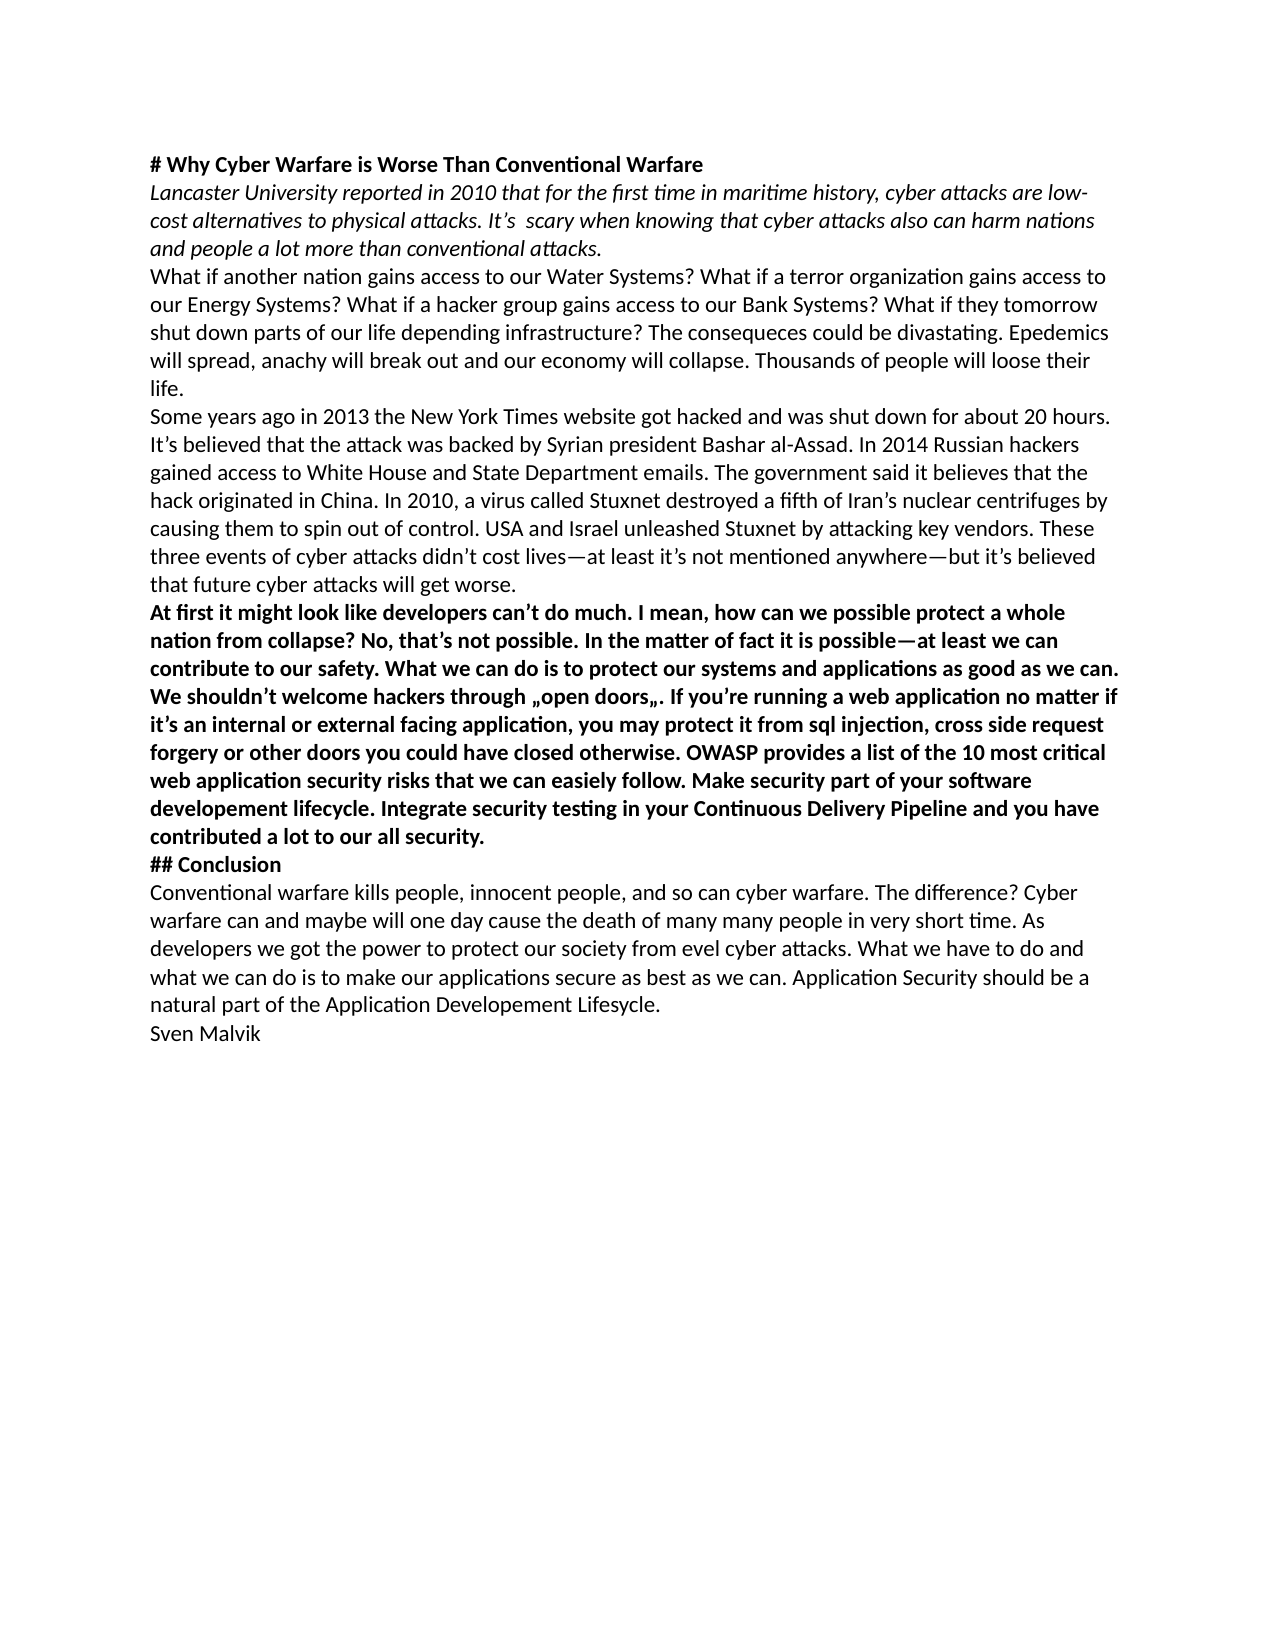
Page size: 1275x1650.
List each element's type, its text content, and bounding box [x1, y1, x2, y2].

text # Why Cyber Warfare is Worse Than Conventional Warfare [150, 150, 1125, 178]
text Some years ago in 2013 the New York Times website got hacked and was shut down for about 20 hours. It’s believed that the attack was backed by Syrian president Bashar al-Assad. In 2014 Russian hackers gained access to White House and State Department emails. The government said it believes that the hack originated in China. In 2010, a virus called Stuxnet destroyed a fifth of Iran’s nuclear centrifuges by causing them to spin out of control. USA and Israel unleashed Stuxnet by attacking key vendors. These three events of cyber attacks didn’t cost lives—at least it’s not mentioned anywhere—but it’s believed that future cyber attacks will get worse. [150, 402, 1125, 598]
text Lancaster University reported in 2010 that for the first time in maritime history, cyber attacks are low-cost alternatives to physical attacks. It’s scary when knowing that cyber attacks also can harm nations and people a lot more than conventional attacks. [150, 178, 1125, 262]
text ## Conclusion Conventional warfare kills people, innocent people, and so can cyber warfare. The difference? Cyber warfare can and maybe will one day cause the death of many many people in very short time. As developers we got the power to protect our society from evel cyber attacks. What we have to do and what we can do is to make our applications secure as best as we can. Application Security should be a natural part of the Application Developement Lifesycle. [150, 851, 1125, 1019]
text What if another nation gains access to our Water Systems? What if a terror organization gains access to our Energy Systems? What if a hacker group gains access to our Bank Systems? What if they tomorrow shut down parts of our life depending infrastructure? The consequeces could be divastating. Epedemics will spread, anachy will break out and our economy will collapse. Thousands of people will loose their life. [150, 262, 1125, 402]
text At first it might look like developers can’t do much. I mean, how can we possible protect a whole nation from collapse? No, that’s not possible. In the matter of fact it is possible—at least we can contribute to our safety. What we can do is to protect our systems and applications as good as we can. We shouldn’t welcome hackers through „open doors„. If you’re running a web application no matter if it’s an internal or external facing application, you may protect it from sql injection, cross side request forgery or other doors you could have closed otherwise. OWASP provides a list of the 10 most critical web application security risks that we can easiely follow. Make security part of your software developement lifecycle. Integrate security testing in your Continuous Delivery Pipeline and you have contributed a lot to our all security. [150, 598, 1125, 851]
text Sven Malvik [150, 1019, 1125, 1047]
